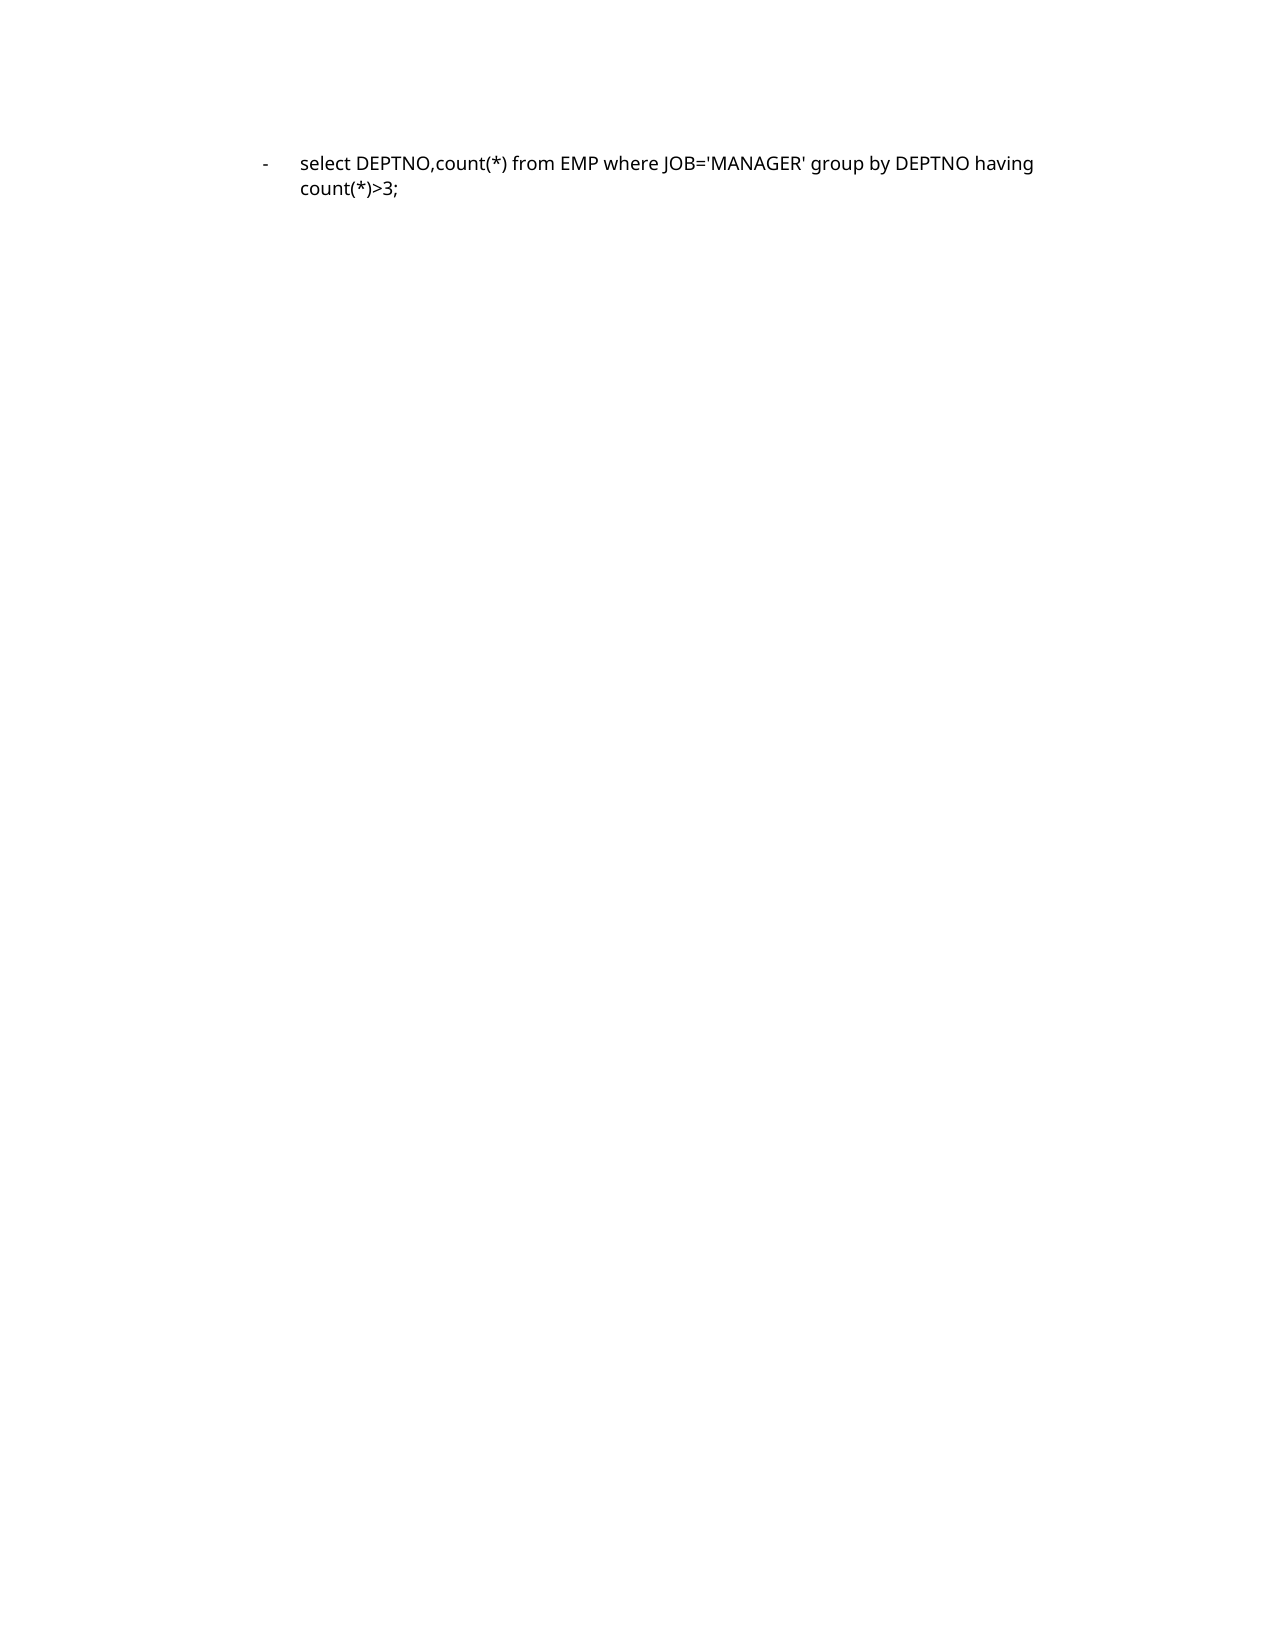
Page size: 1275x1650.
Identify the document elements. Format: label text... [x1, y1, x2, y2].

list select DEPTNO,count(*) from EMP where JOB='MANAGER' group by DEPTNO having count(*)>3; [262, 150, 1125, 201]
